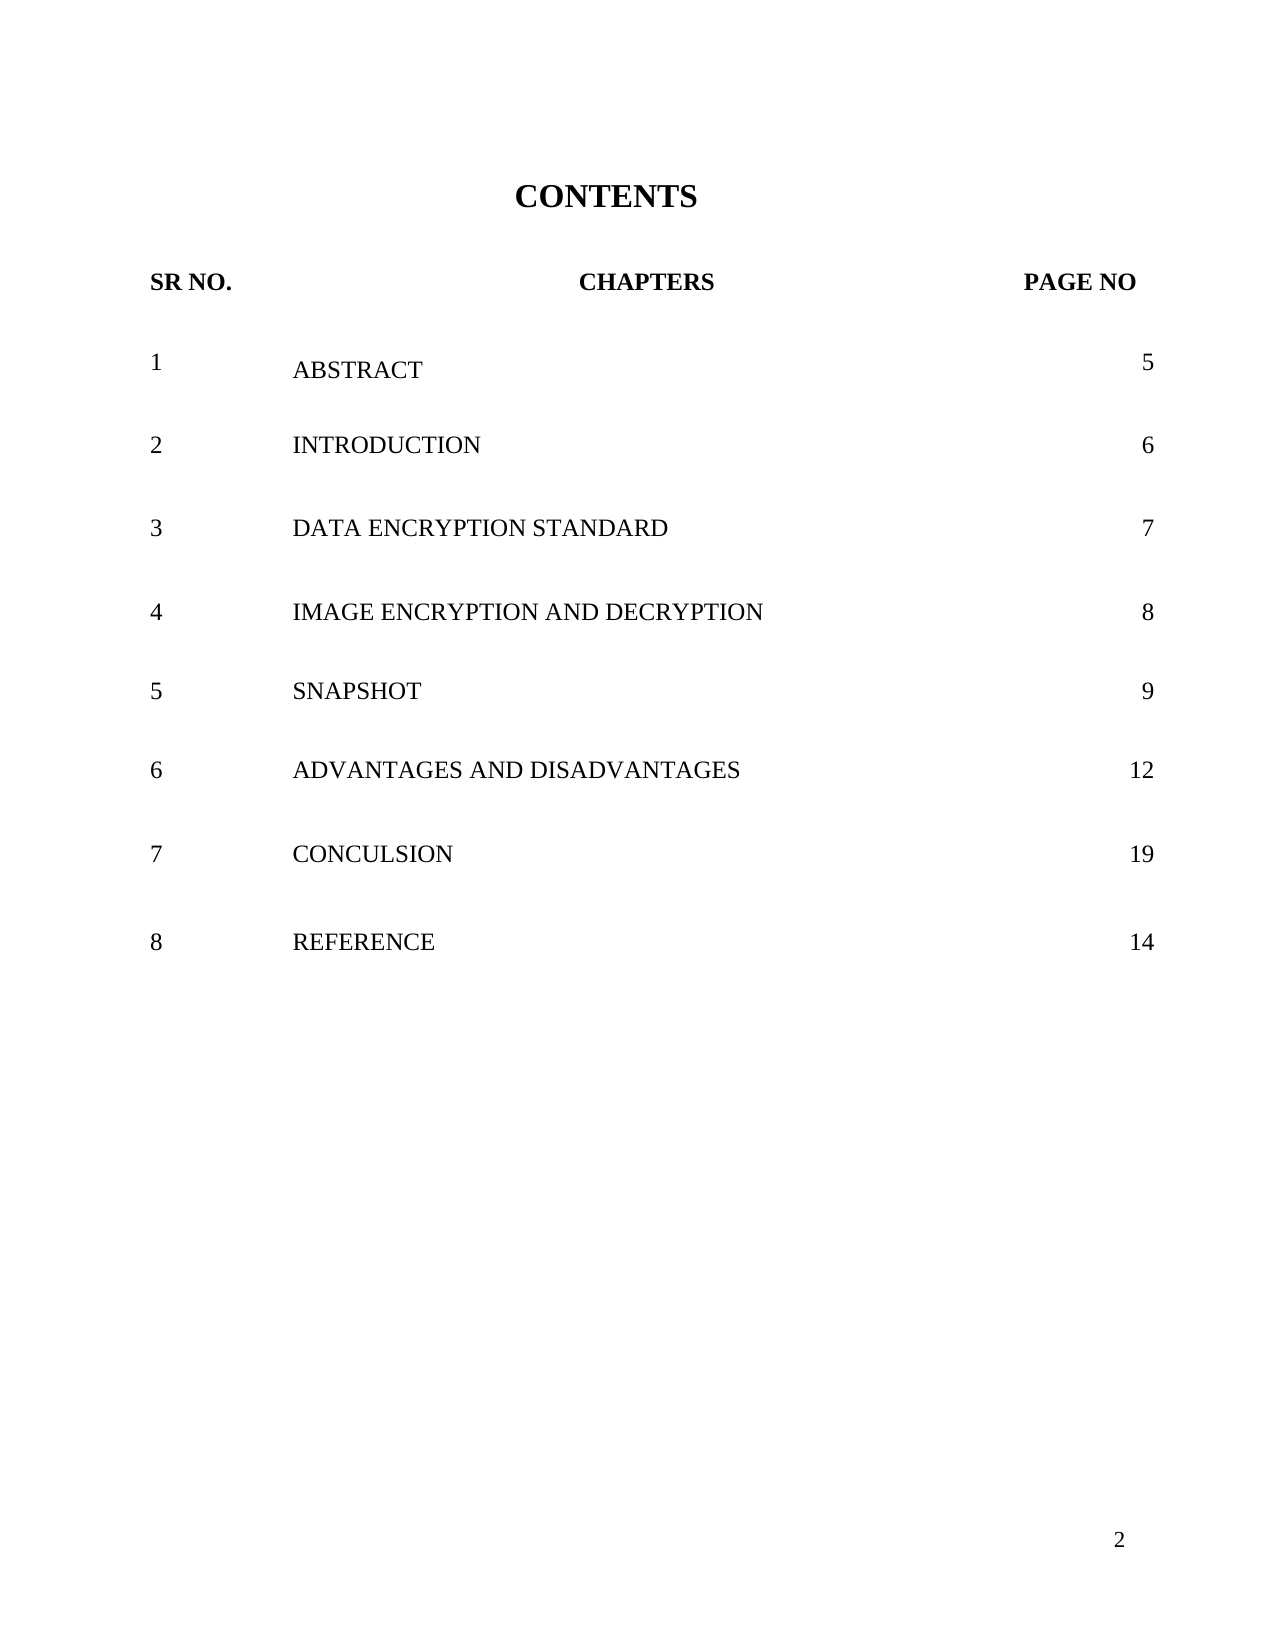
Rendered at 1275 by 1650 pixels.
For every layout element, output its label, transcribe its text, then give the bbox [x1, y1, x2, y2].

table_cell 8 [139, 927, 281, 1015]
table_cell 14 [1012, 927, 1165, 1015]
table_cell INTRODUCTION [281, 430, 1012, 513]
table_cell ADVANTAGES AND DISADVANTAGES [281, 755, 1012, 839]
table_header CHAPTERS [281, 268, 1012, 347]
table_cell REFERENCE [281, 927, 1012, 1015]
table_cell SNAPSHOT [281, 676, 1012, 755]
table_cell 9 [1012, 676, 1165, 755]
table_cell 5 [1012, 347, 1165, 430]
table_cell 19 [1012, 839, 1165, 927]
table_cell 6 [139, 755, 281, 839]
table_cell 12 [1012, 755, 1165, 839]
table_cell DATA ENCRYPTION STANDARD [281, 514, 1012, 597]
table_cell 6 [1012, 430, 1165, 513]
table_cell 7 [1012, 514, 1165, 597]
table_cell 2 [139, 430, 281, 513]
table_cell CONCULSION [281, 839, 1012, 927]
table_cell 5 [139, 676, 281, 755]
table_cell 3 [139, 514, 281, 597]
table_cell 7 [139, 839, 281, 927]
table_cell ABSTRACT [281, 347, 1012, 430]
table_header PAGE NO [1012, 268, 1165, 347]
table_cell 1 [139, 347, 281, 430]
table_header SR NO. [139, 268, 281, 347]
table_cell IMAGE ENCRYPTION AND DECRYPTION [281, 597, 1012, 676]
subtitle CONTENTS [245, 176, 967, 215]
table_cell 8 [1012, 597, 1165, 676]
table_cell 4 [139, 597, 281, 676]
